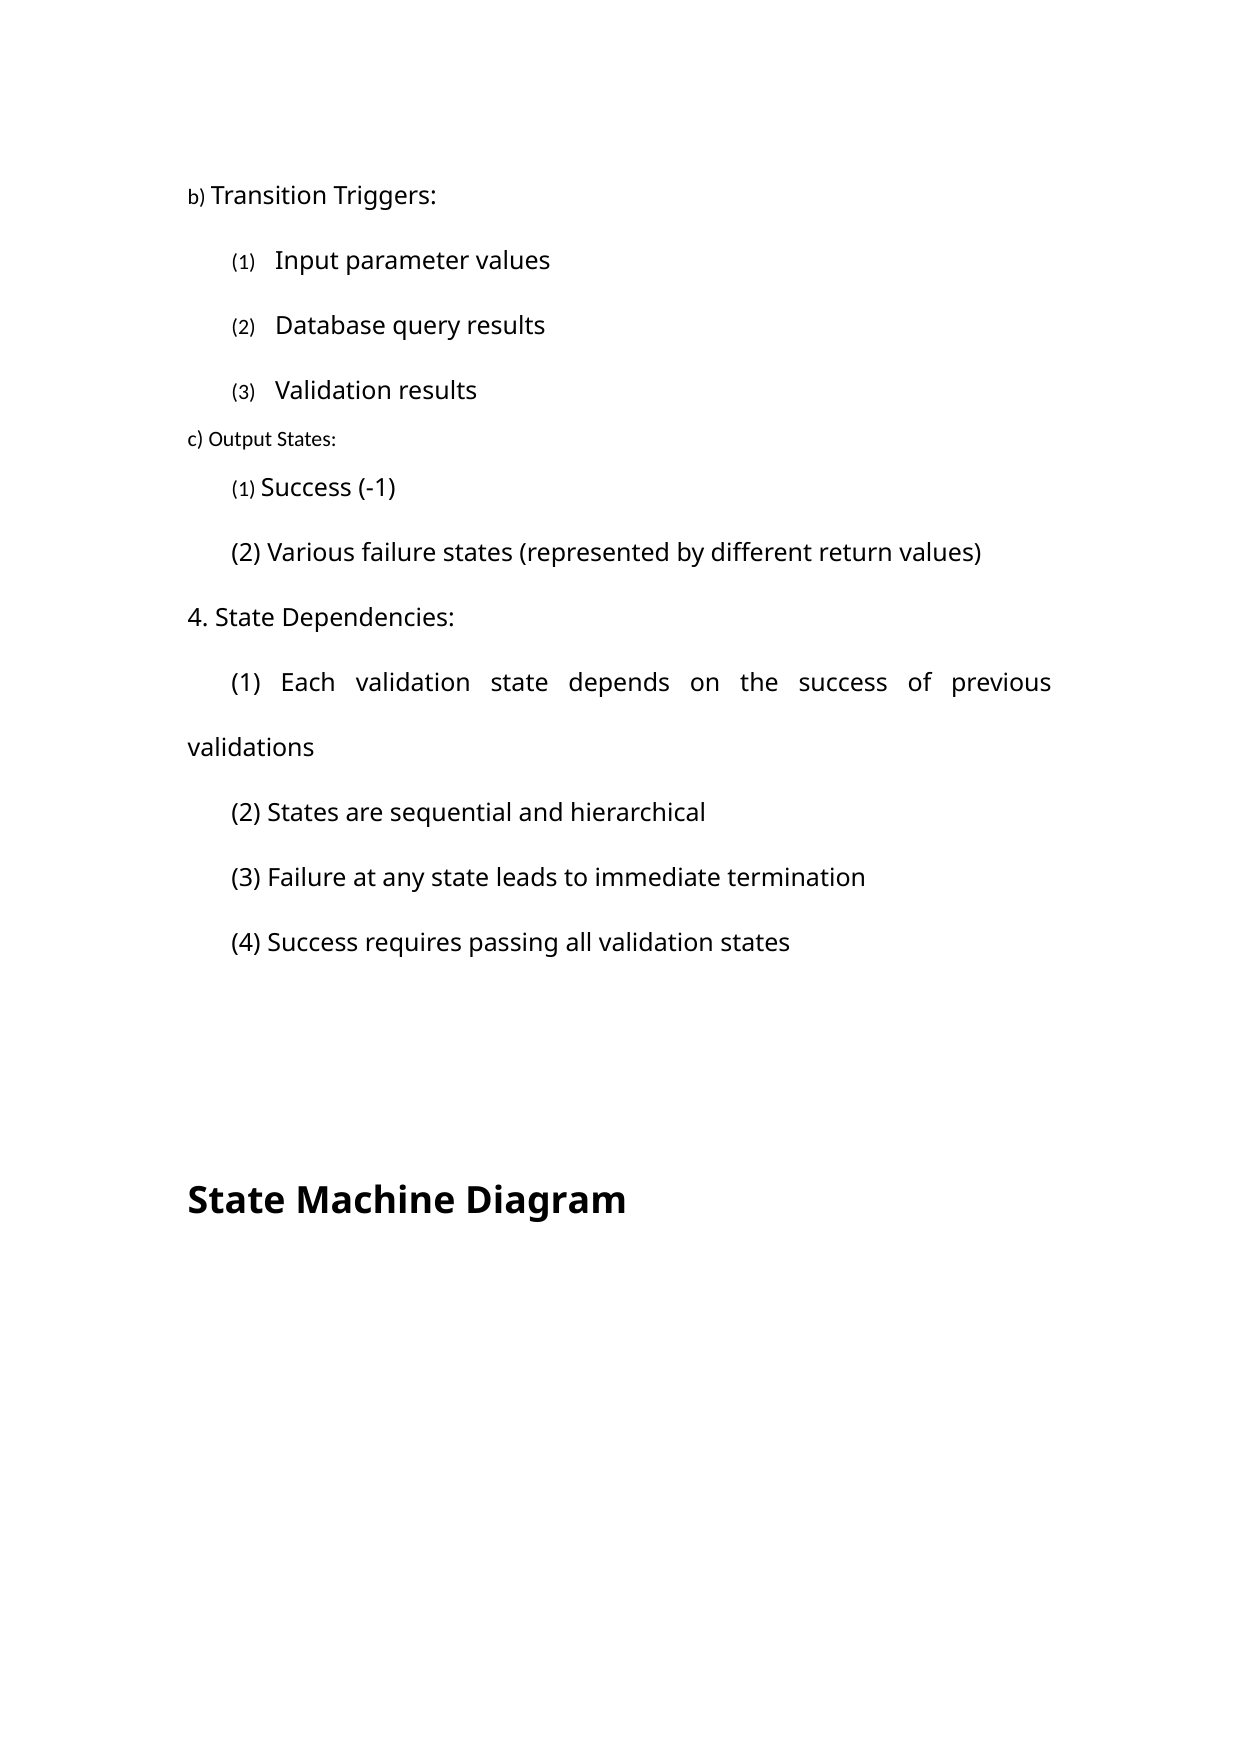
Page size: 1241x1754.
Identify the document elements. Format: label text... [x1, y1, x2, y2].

list c) Output States: [187, 422, 1053, 454]
list Database query results [231, 292, 1053, 357]
list (3) Failure at any state leads to immediate termination [187, 844, 1053, 909]
list b) Transition Triggers: [187, 162, 1053, 227]
list (1) Each validation state depends on the success of previous validations [187, 649, 1053, 779]
subtitle State Machine Diagram [187, 1166, 1053, 1231]
list Input parameter values [231, 227, 1053, 292]
list 4. State Dependencies: [187, 584, 1053, 649]
list (4) Success requires passing all validation states [187, 909, 1053, 974]
list (2) States are sequential and hierarchical [187, 779, 1053, 844]
list Validation results [231, 357, 1053, 422]
list (1) Success (-1) [187, 454, 1053, 519]
list (2) Various failure states (represented by different return values) [187, 519, 1053, 584]
